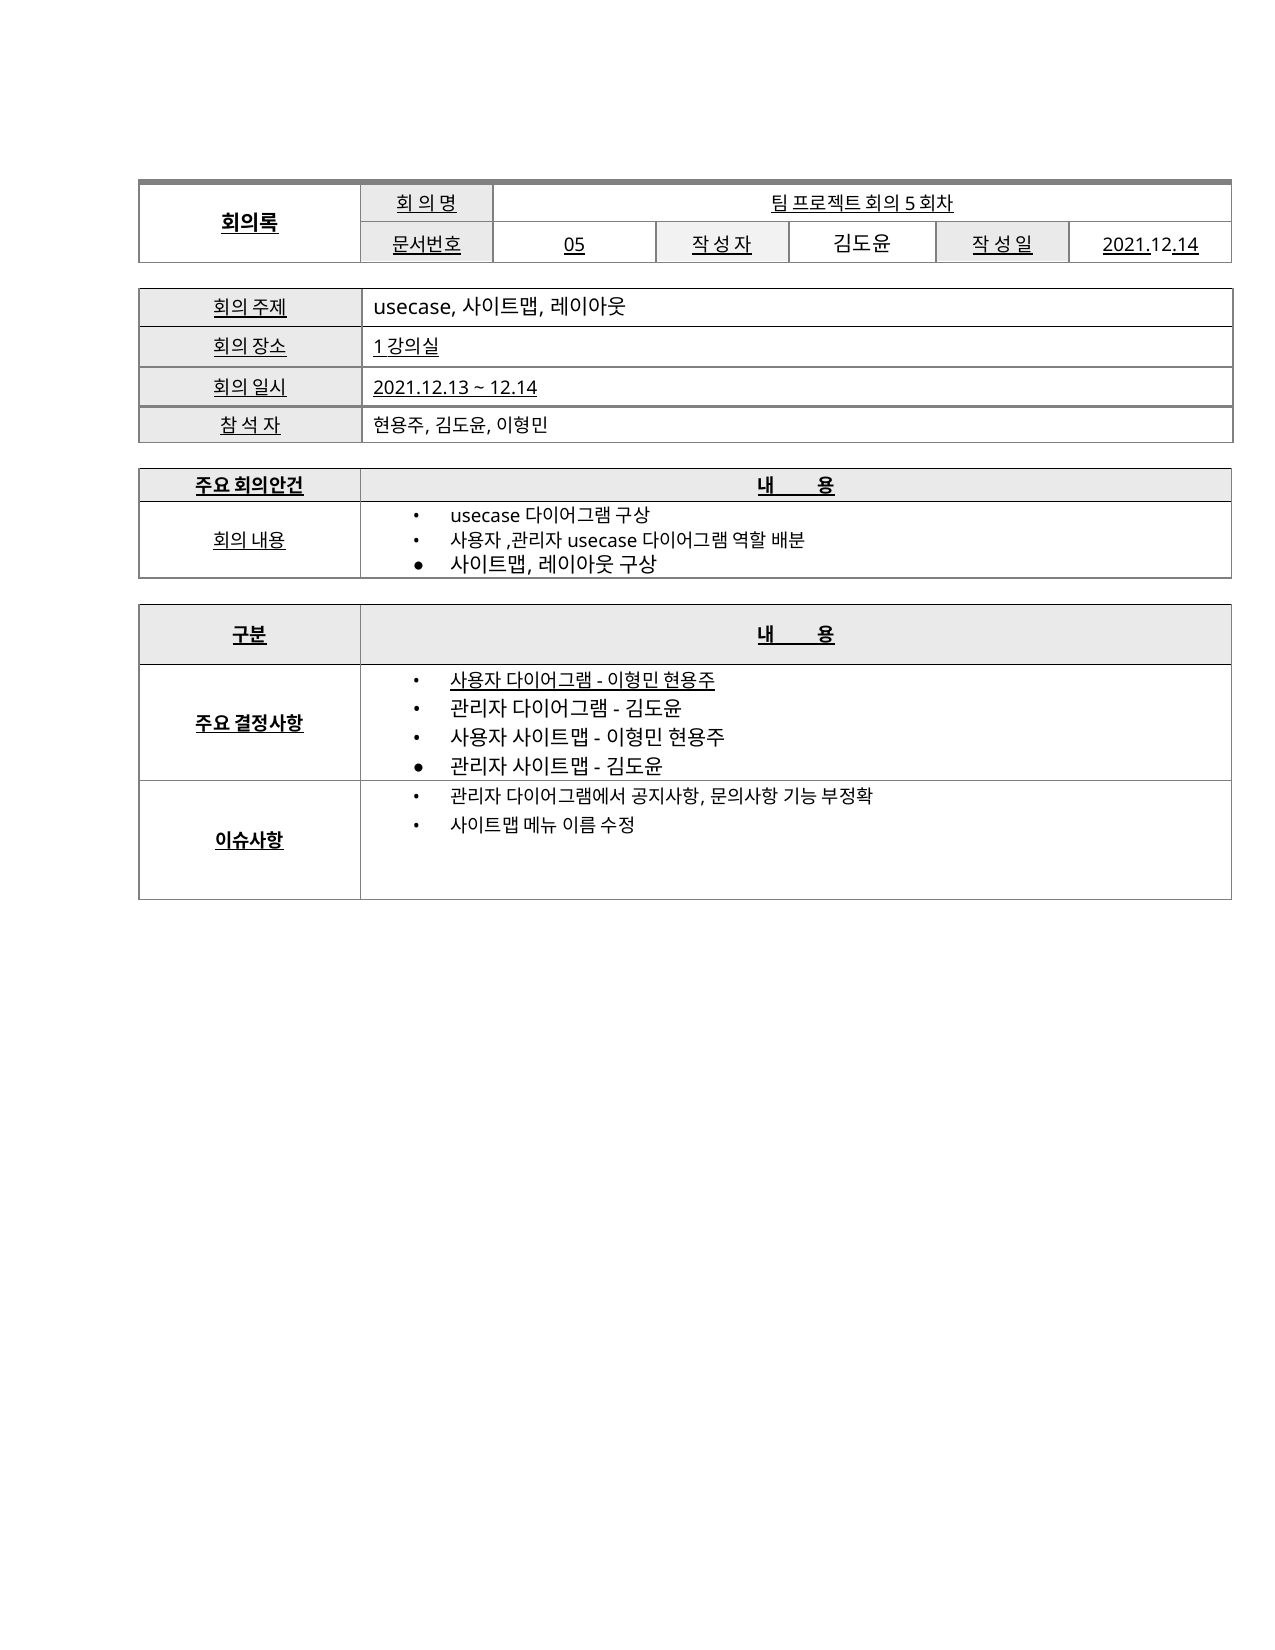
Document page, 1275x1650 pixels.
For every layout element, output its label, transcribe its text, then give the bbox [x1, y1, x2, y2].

table_cell 사용자 다이어그램 - 이형민 현용주 관리자 다이어그램 - 김도윤 사용자 사이트맵 - 이형민 현용주 관리자 사이트맵 - 김도윤 [361, 665, 1231, 780]
table_header 회의 주제 [140, 289, 361, 326]
table_header usecase, 사이트맵, 레이아웃 [363, 289, 1232, 326]
table_cell 회의 장소 [140, 327, 361, 366]
table_header 내 용 [361, 469, 1231, 501]
table_header 구분 [140, 605, 360, 664]
table_header 팀 프로젝트 회의 5회차 [494, 185, 1231, 221]
table_cell 이슈사항 [140, 781, 360, 899]
table_cell 1강의실 [363, 327, 1232, 366]
table_cell 작 성 자 [657, 222, 788, 261]
table_header 회의록 [140, 185, 360, 261]
table_cell usecase 다이어그램 구상 사용자 ,관리자 usecase 다이어그램 역할 배분 사이트맵, 레이아웃 구상 [361, 502, 1231, 577]
table_header 내 용 [361, 605, 1231, 664]
table_cell 2021.12.14 [1070, 222, 1231, 261]
table_cell 회의 내용 [140, 502, 360, 577]
table_cell 회의 일시 [140, 368, 361, 405]
table_cell 참 석 자 [140, 408, 361, 442]
table_cell 김도윤 [790, 222, 935, 261]
table_cell 주요 결정사항 [140, 665, 360, 780]
table_cell 2021.12.13 ~ 12.14 [363, 368, 1232, 405]
table_cell 현용주, 김도윤, 이형민 [363, 408, 1232, 442]
table_cell 문서번호 [361, 222, 492, 261]
table_cell 관리자 다이어그램에서 공지사항, 문의사항 기능 부정확 사이트맵 메뉴 이름 수정 [361, 781, 1231, 899]
table_header 회 의 명 [361, 185, 492, 221]
table_cell 05 [494, 222, 655, 261]
table_header 주요 회의안건 [140, 469, 360, 501]
table_cell 작 성 일 [937, 222, 1068, 261]
